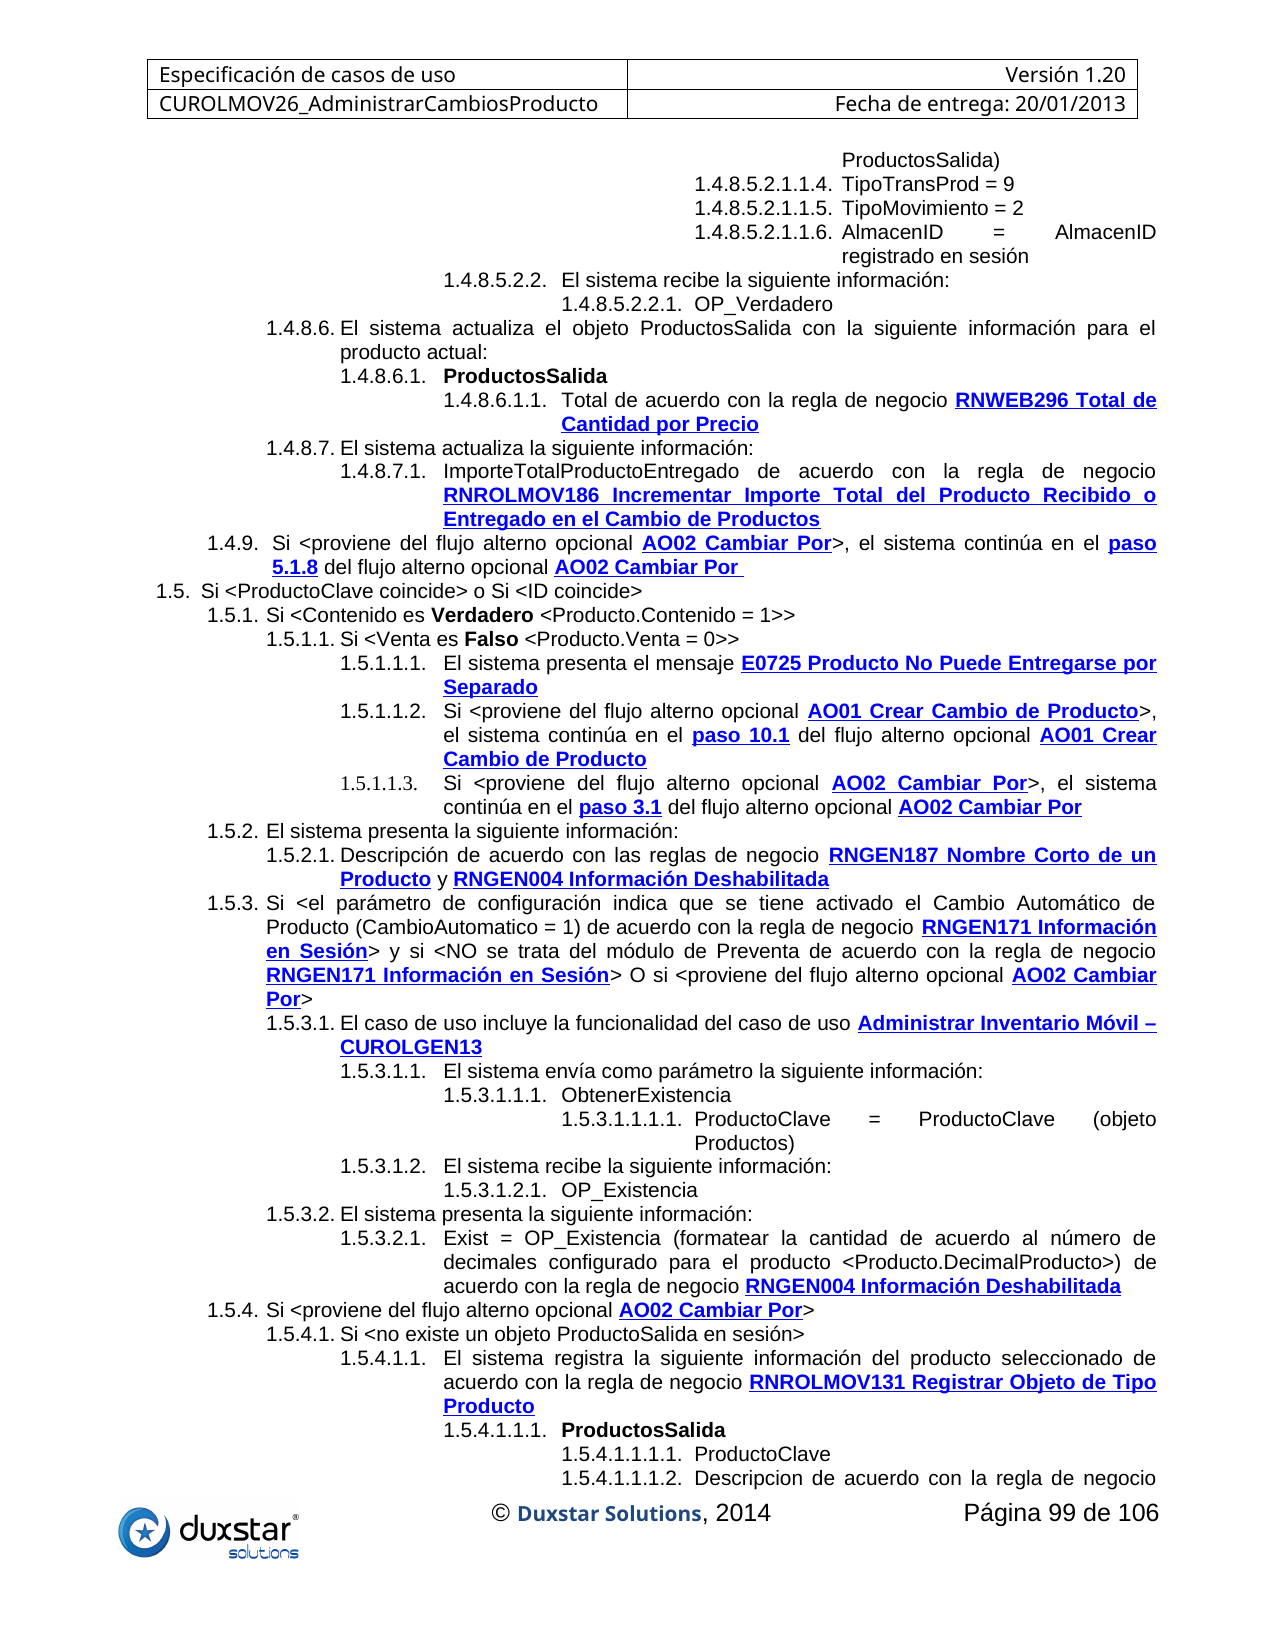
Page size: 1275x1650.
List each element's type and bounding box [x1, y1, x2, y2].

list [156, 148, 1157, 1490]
picture [118, 1497, 299, 1562]
